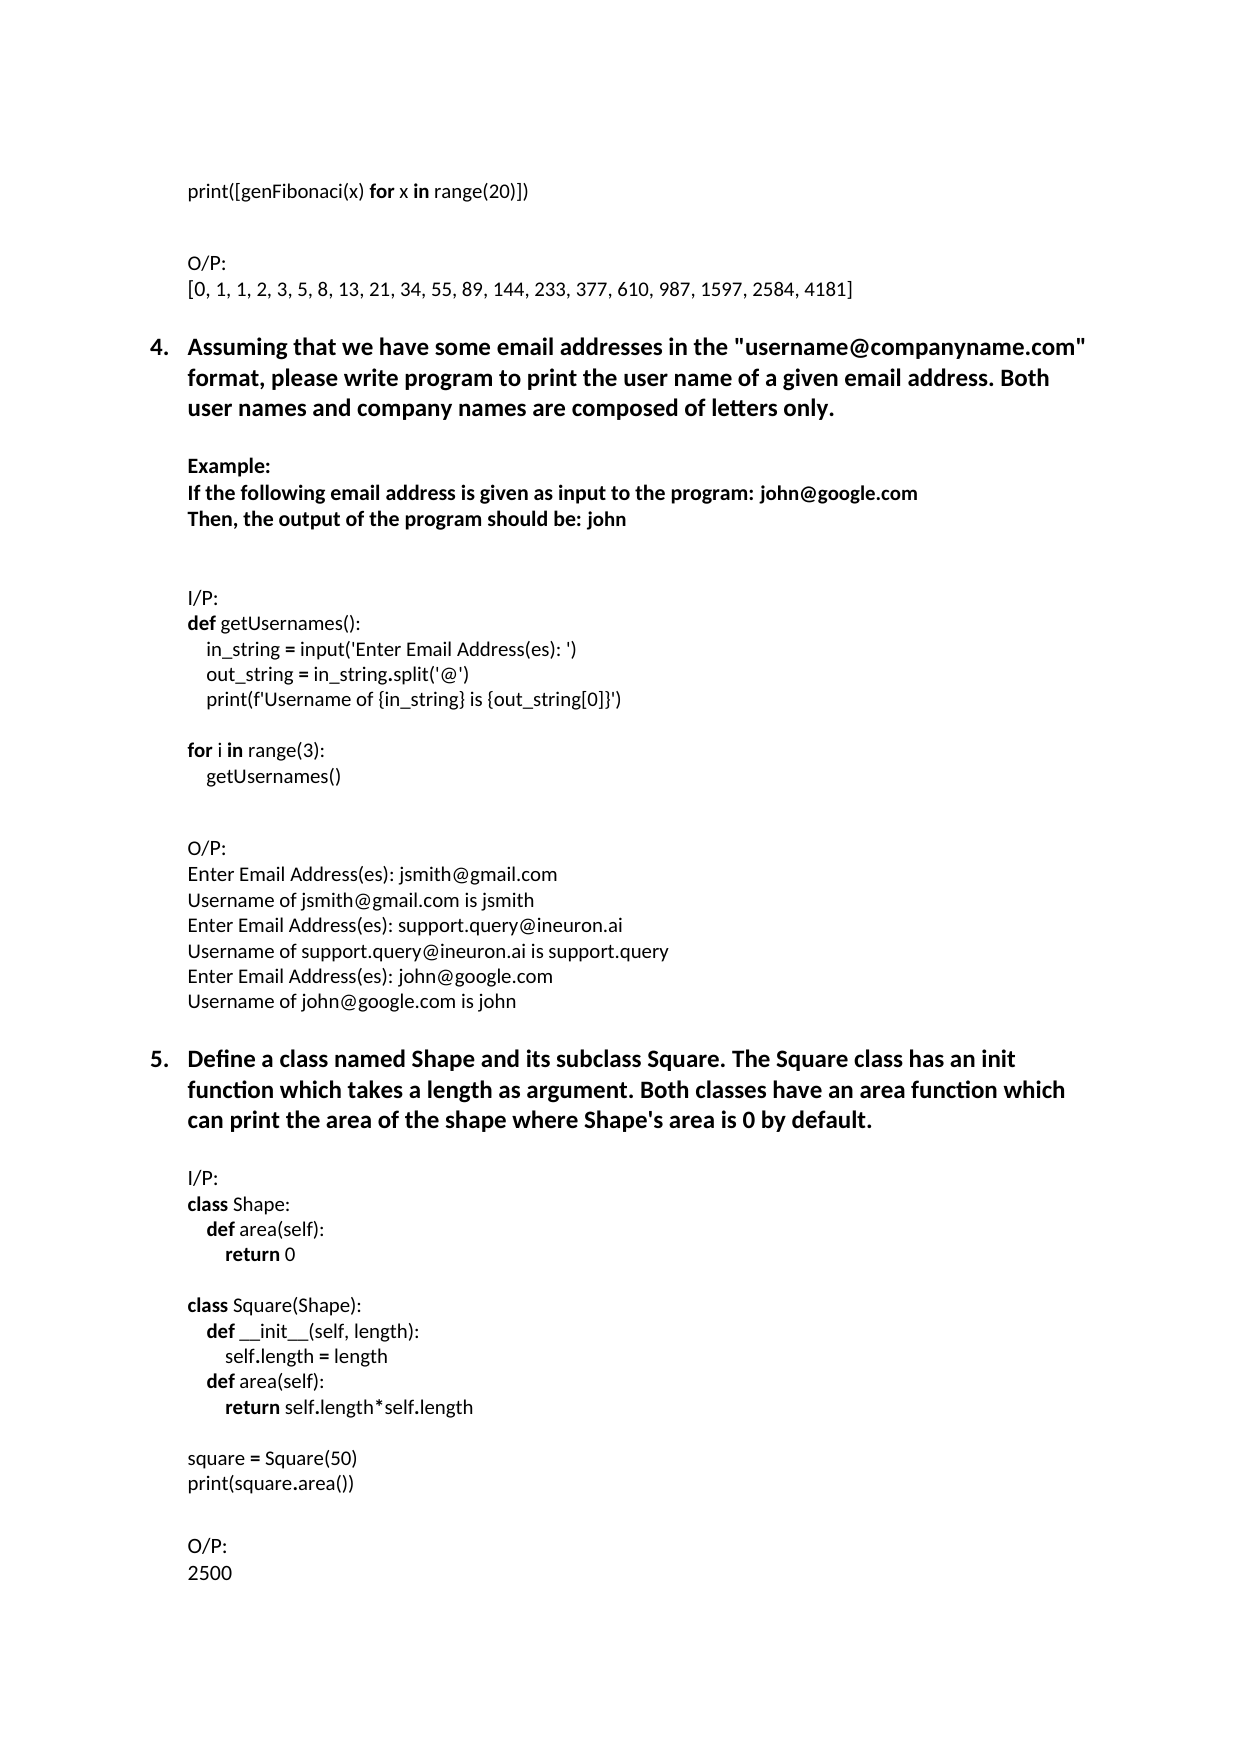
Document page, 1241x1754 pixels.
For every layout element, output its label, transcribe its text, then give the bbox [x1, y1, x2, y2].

text Example: If the following email address is given as input to the program: john@google.com Then, the output of the program should be: john [187, 452, 1090, 532]
text class Shape: [187, 1191, 1090, 1216]
text Username of john@google.com is john [187, 989, 1090, 1014]
text out_string = in_string.split('@') [187, 661, 1090, 687]
text Enter Email Address(es): jsmith@gmail.com [187, 860, 1090, 887]
text O/P: [187, 249, 1090, 276]
text square = Square(50) [187, 1445, 1090, 1470]
text I/P: [187, 584, 1090, 610]
text in_string = input('Enter Email Address(es): ') [187, 636, 1090, 661]
text return self.length*self.length [187, 1394, 1090, 1419]
text def area(self): [187, 1216, 1090, 1242]
text class Square(Shape): [187, 1292, 1090, 1318]
text self.length = length [187, 1343, 1090, 1369]
text Enter Email Address(es): support.query@ineuron.ai [187, 912, 1090, 938]
text Username of support.query@ineuron.ai is support.query [187, 938, 1090, 963]
text [0, 1, 1, 2, 3, 5, 8, 13, 21, 34, 55, 89, 144, 233, 377, 610, 987, 1597, 2584, 4181] [187, 276, 1090, 302]
text O/P: [187, 834, 1090, 860]
text for i in range(3): [187, 737, 1090, 763]
text def area(self): [187, 1369, 1090, 1394]
text Username of jsmith@gmail.com is jsmith [187, 887, 1090, 912]
text O/P: [187, 1532, 1090, 1559]
list Define a class named Shape and its subclass Square. The Square class has an init function which takes a length as argument. Both classes have an area function which can print the area of the shape where Shape's area is 0 by default. [150, 1043, 1090, 1135]
text print([genFibonaci(x) for x in range(20)]) [187, 178, 1090, 203]
text print(square.area()) [187, 1470, 1090, 1496]
text print(f'Username of {in_string} is {out_string[0]}') [187, 687, 1090, 712]
list Assuming that we have some email addresses in the "username@companyname.com" format, please write program to print the user name of a given email address. Both user names and company names are composed of letters only. [150, 331, 1090, 423]
text def getUsernames(): [187, 610, 1090, 636]
text return 0 [187, 1242, 1090, 1267]
text getUsernames() [187, 763, 1090, 788]
text Enter Email Address(es): john@google.com [187, 963, 1090, 989]
text 2500 [187, 1559, 1090, 1586]
text def __init__(self, length): [187, 1318, 1090, 1343]
text I/P: [187, 1164, 1090, 1191]
